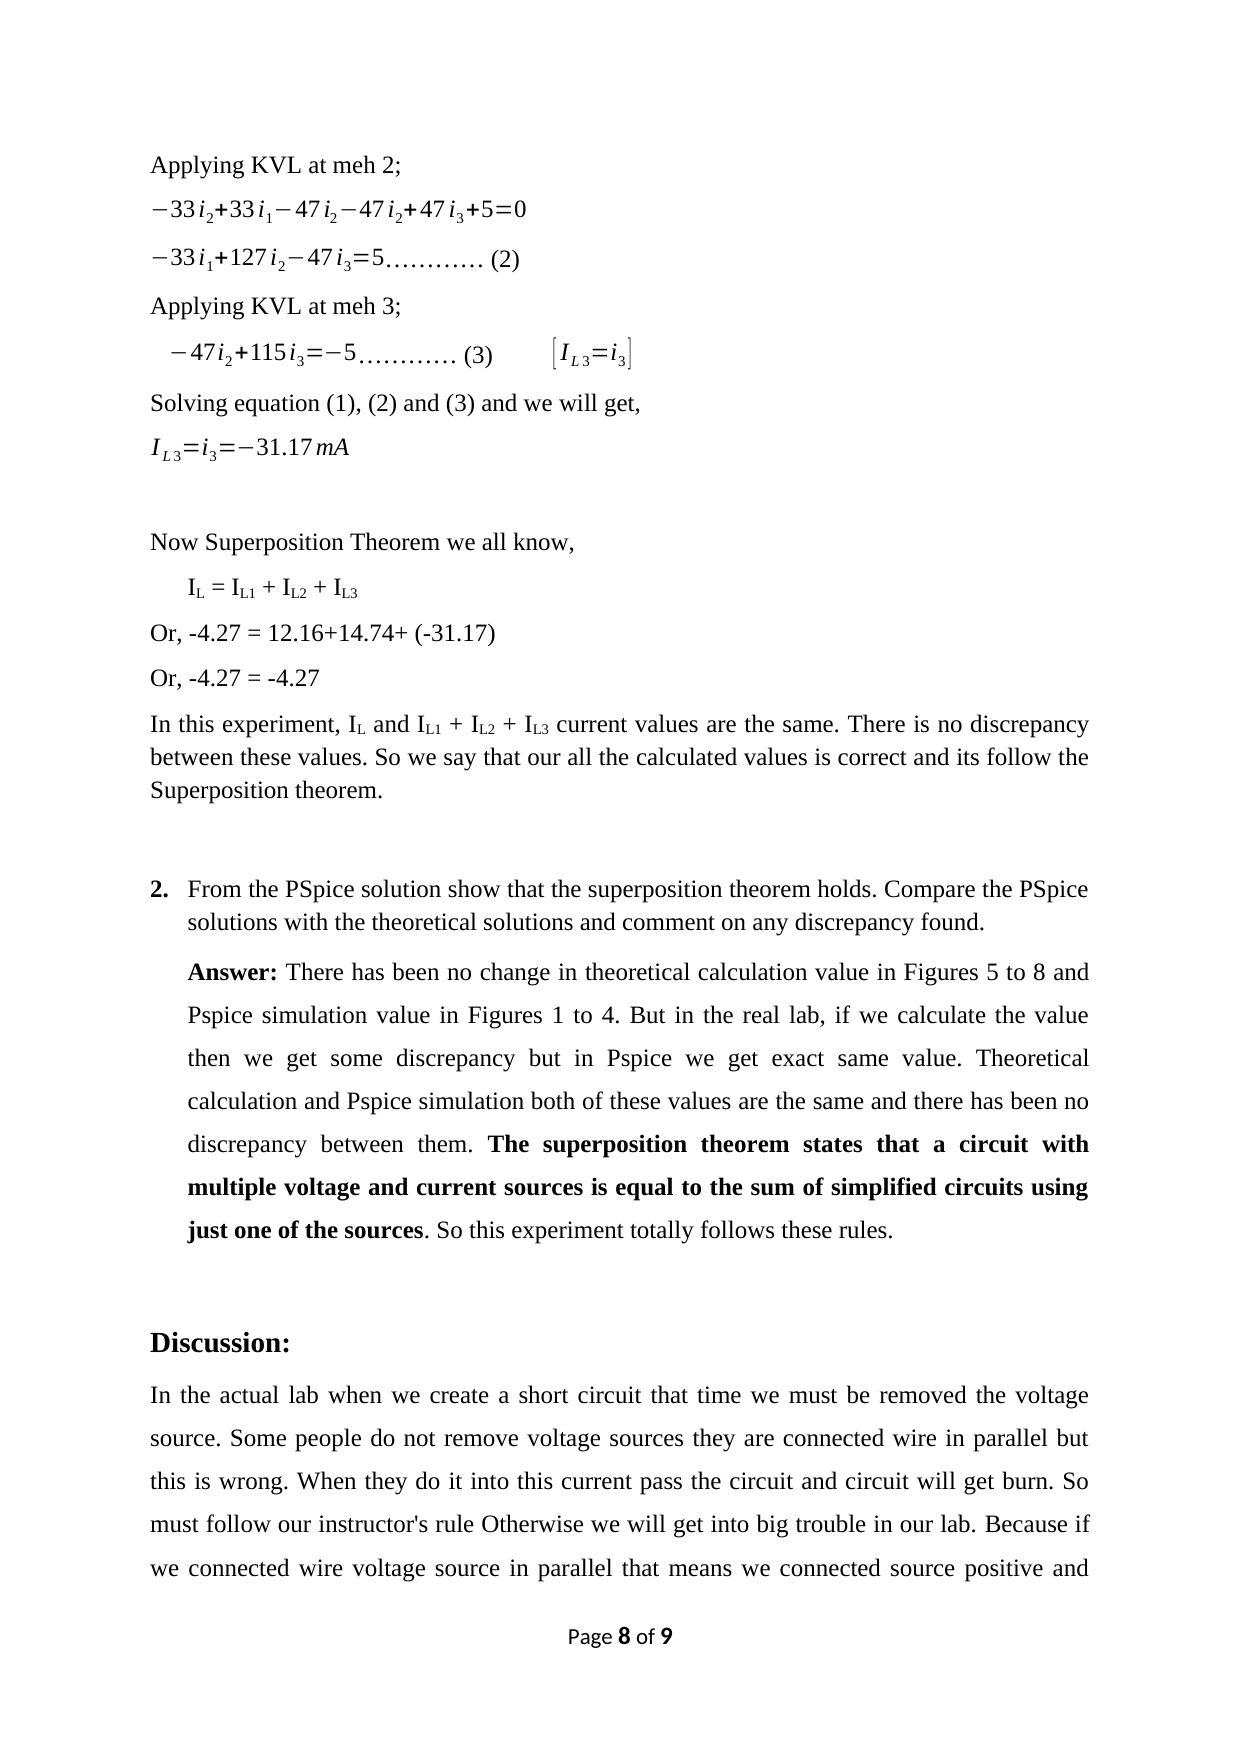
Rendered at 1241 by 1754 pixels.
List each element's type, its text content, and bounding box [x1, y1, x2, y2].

text ………… (2) [150, 243, 1090, 275]
text IL = IL1 + IL2 + IL3 [150, 572, 1090, 601]
text In this experiment, IL and IL1 + IL2 + IL3 current values are the same. There is no discrepancy between these values. So we say that our all the calculated values is correct and its follow the Superposition theorem. [150, 709, 1090, 803]
text Applying KVL at meh 2; [150, 150, 1090, 179]
text Now Superposition Theorem we all know, [150, 527, 1090, 556]
text Discussion: [150, 1325, 1090, 1358]
text Or, -4.27 = 12.16+14.74+ (-31.17) [150, 618, 1090, 647]
text Applying KVL at meh 3; [150, 291, 1090, 320]
text Or, -4.27 = -4.27 [150, 663, 1090, 692]
list From the PSpice solution show that the superposition theorem holds. Compare the PSpice solutions with the theoretical solutions and comment on any discrepancy found. [150, 874, 1090, 936]
text Answer: There has been no change in theoretical calculation value in Figures 5 to 8 and Pspice simulation value in Figures 1 to 4. But in the real lab, if we calculate the value then we get some discrepancy but in Pspice we get exact same value. Theoretical calculation and Pspice simulation both of these values are the same and there has been no discrepancy between them. The superposition theorem states that a circuit with multiple voltage and current sources is equal to the sum of simplified circuits using just one of the sources. So this experiment totally follows these rules. [187, 957, 1090, 1244]
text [150, 388, 1090, 417]
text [150, 1380, 1090, 1582]
text ………… (3) [150, 337, 1090, 371]
